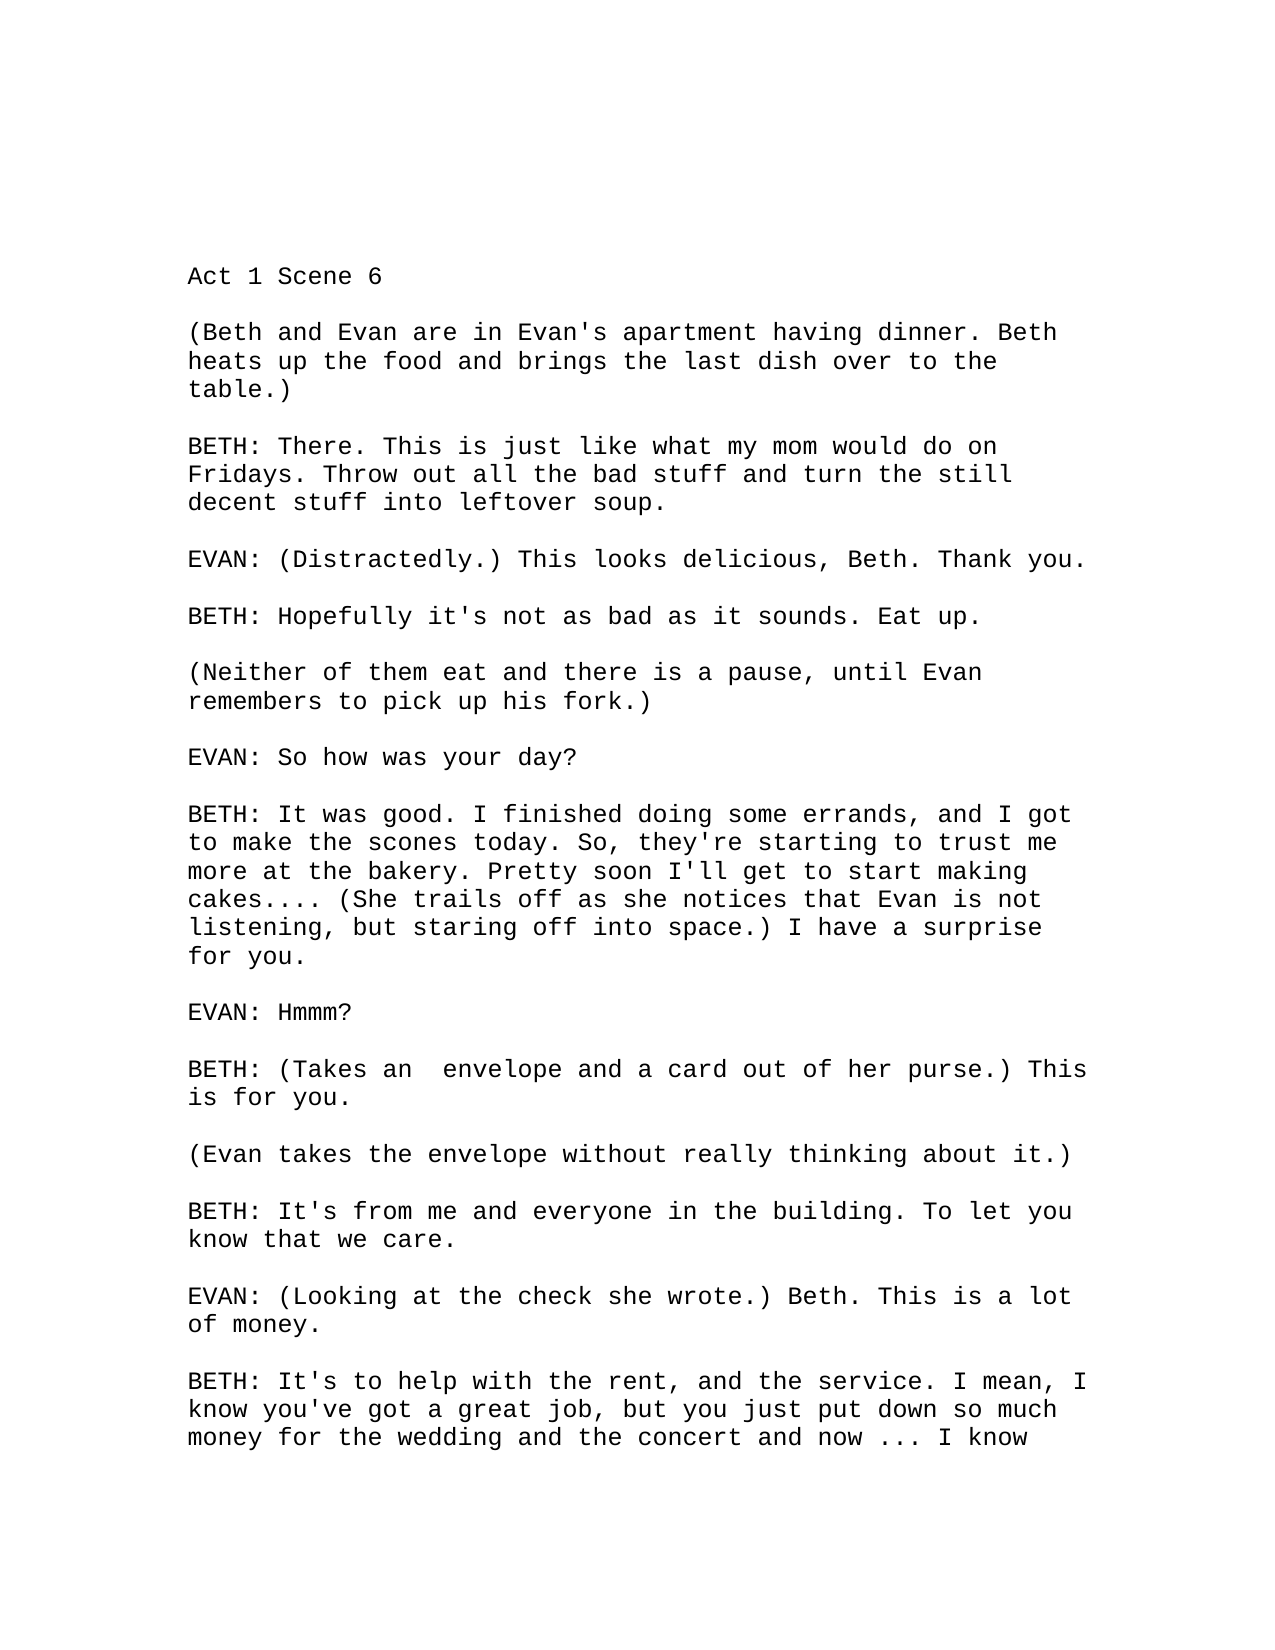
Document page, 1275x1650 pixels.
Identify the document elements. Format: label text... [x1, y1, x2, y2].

text BETH: It's from me and everyone in the building. To let you know that we care. [187, 1198, 1087, 1255]
text EVAN: (Distractedly.) This looks delicious, Beth. Thank you. [187, 547, 1087, 575]
text Act 1 Scene 6 [187, 263, 1087, 292]
text BETH: It was good. I finished doing some errands, and I got to make the scones today. So, they're starting to trust me more at the bakery. Pretty soon I'll get to start making cakes.... (She trails off as she notices that Evan is not listening, but staring off into space.) I have a surprise for you. [187, 802, 1087, 972]
text BETH: (Takes an envelope and a card out of her purse.) This is for you. [187, 1057, 1087, 1113]
text (Neither of them eat and there is a pause, until Evan remembers to pick up his fork.) [187, 660, 1087, 717]
text BETH: There. This is just like what my mom would do on Fridays. Throw out all the bad stuff and turn the still decent stuff into leftover soup. [187, 433, 1087, 518]
text (Beth and Evan are in Evan's apartment having dinner. Beth heats up the food and brings the last dish over to the table.) [187, 320, 1087, 405]
text BETH: Hopefully it's not as bad as it sounds. Eat up. [187, 603, 1087, 632]
text EVAN: So how was your day? [187, 745, 1087, 773]
text EVAN: (Looking at the check she wrote.) Beth. This is a lot of money. [187, 1283, 1087, 1340]
text EVAN: Hmmm? [187, 1000, 1087, 1028]
text (Evan takes the envelope without really thinking about it.) [187, 1142, 1087, 1170]
